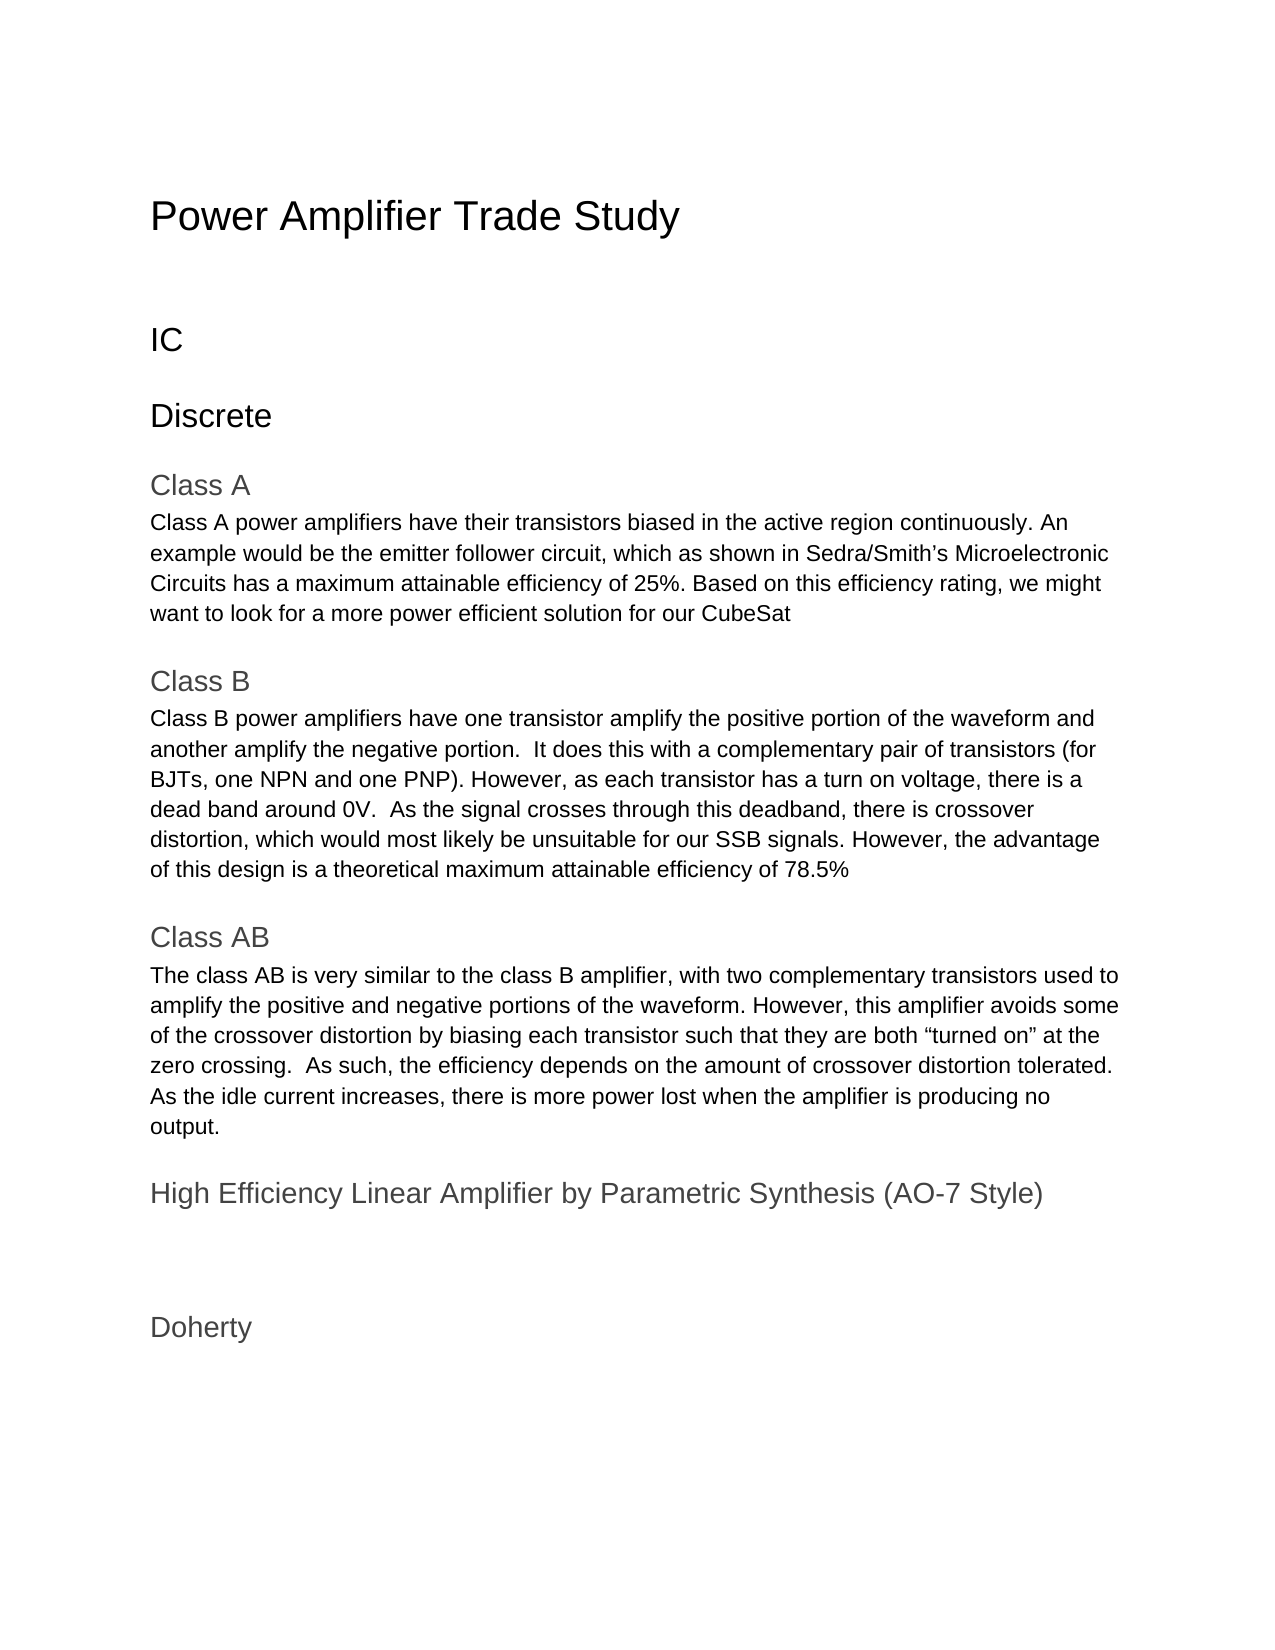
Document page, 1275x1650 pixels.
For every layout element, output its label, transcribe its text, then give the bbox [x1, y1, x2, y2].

subtitle Doherty [150, 1310, 1125, 1344]
text The class AB is very similar to the class B amplifier, with two complementary transistors used to amplify the positive and negative portions of the waveform. However, this amplifier avoids some of the crossover distortion by biasing each transistor such that they are both “turned on” at the zero crossing. As such, the efficiency depends on the amount of crossover distortion tolerated. As the idle current increases, there is more power lost when the amplifier is producing no output. [150, 962, 1125, 1139]
text Class A power amplifiers have their transistors biased in the active region continuously. An example would be the emitter follower circuit, which as shown in Sedra/Smith’s Microelectronic Circuits has a maximum attainable efficiency of 25%. Based on this efficiency rating, we might want to look for a more power efficient solution for our CubeSat [150, 509, 1125, 626]
subtitle Power Amplifier Trade Study [150, 192, 1125, 239]
subtitle Class A [150, 467, 1125, 501]
text Class B power amplifiers have one transistor amplify the positive portion of the waveform and another amplify the negative portion. It does this with a complementary pair of transistors (for BJTs, one NPN and one PNP). However, as each transistor has a turn on voltage, there is a dead band around 0V. As the signal crosses through this deadband, there is crossover distortion, which would most likely be unsuitable for our SSB signals. However, the advantage of this design is a theoretical maximum attainable efficiency of 78.5% [150, 705, 1125, 883]
subtitle IC [150, 320, 1125, 358]
subtitle Class AB [150, 920, 1125, 953]
subtitle Class B [150, 663, 1125, 697]
subtitle High Efficiency Linear Amplifier by Parametric Synthesis (AO-7 Style) [150, 1176, 1125, 1210]
subtitle Discrete [150, 396, 1125, 434]
